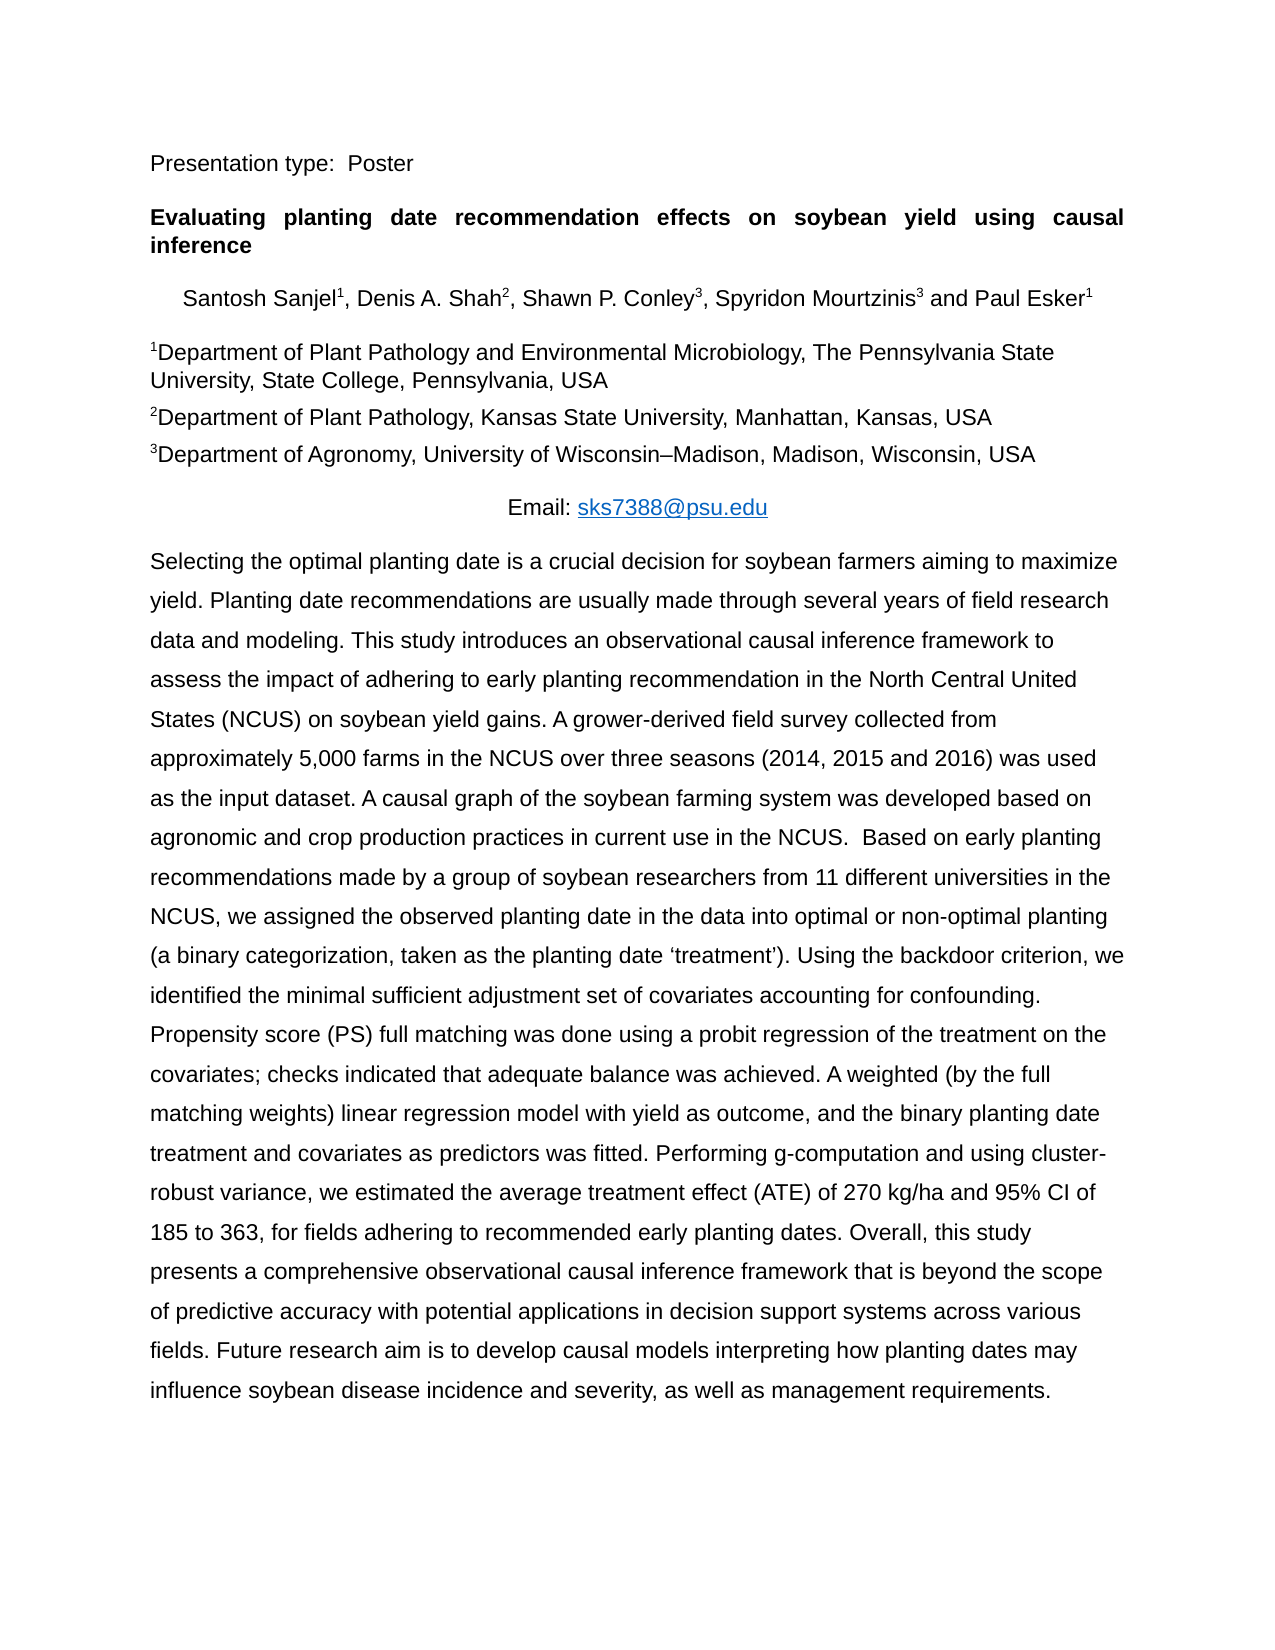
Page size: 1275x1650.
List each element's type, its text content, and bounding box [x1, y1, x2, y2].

text Email: sks7388@psu.edu [150, 494, 1125, 521]
text Evaluating planting date recommendation effects on soybean yield using causal inference [150, 203, 1125, 258]
text 3Department of Agronomy, University of Wisconsin–Madison, Madison, Wisconsin, USA [150, 441, 1125, 467]
text 1Department of Plant Pathology and Environmental Microbiology, The Pennsylvania State University, State College, Pennsylvania, USA [150, 339, 1125, 393]
text Presentation type: Poster [150, 150, 1125, 176]
text Selecting the optimal planting date is a crucial decision for soybean farmers aiming to maximize yield. Planting date recommendations are usually made through several years of field research data and modeling. This study introduces an observational causal inference framework to assess the impact of adhering to early planting recommendation in the North Central United States (NCUS) on soybean yield gains. A grower-derived field survey collected from approximately 5,000 farms in the NCUS over three seasons (2014, 2015 and 2016) was used as the input dataset. A causal graph of the soybean farming system was developed based on agronomic and crop production practices in current use in the NCUS. Based on early planting recommendations made by a group of soybean researchers from 11 different universities in the NCUS, we assigned the observed planting date in the data into optimal or non-optimal planting (a binary categorization, taken as the planting date ‘treatment’). Using the backdoor criterion, we identified the minimal sufficient adjustment set of covariates accounting for confounding. Propensity score (PS) full matching was done using a probit regression of the treatment on the covariates; checks indicated that adequate balance was achieved. A weighted (by the full matching weights) linear regression model with yield as outcome, and the binary planting date treatment and covariates as predictors was fitted. Performing g-computation and using cluster-robust variance, we estimated the average treatment effect (ATE) of 270 kg/ha and 95% CI of 185 to 363, for fields adhering to recommended early planting dates. Overall, this study presents a comprehensive observational causal inference framework that is beyond the scope of predictive accuracy with potential applications in decision support systems across various fields. Future research aim is to develop causal models interpreting how planting dates may influence soybean disease incidence and severity, as well as management requirements. [150, 548, 1125, 1403]
text 2Department of Plant Pathology, Kansas State University, Manhattan, Kansas, USA [150, 404, 1125, 430]
text Santosh Sanjel1, Denis A. Shah2, Shawn P. Conley3, Spyridon Mourtzinis3 and Paul Esker1 [150, 285, 1125, 312]
